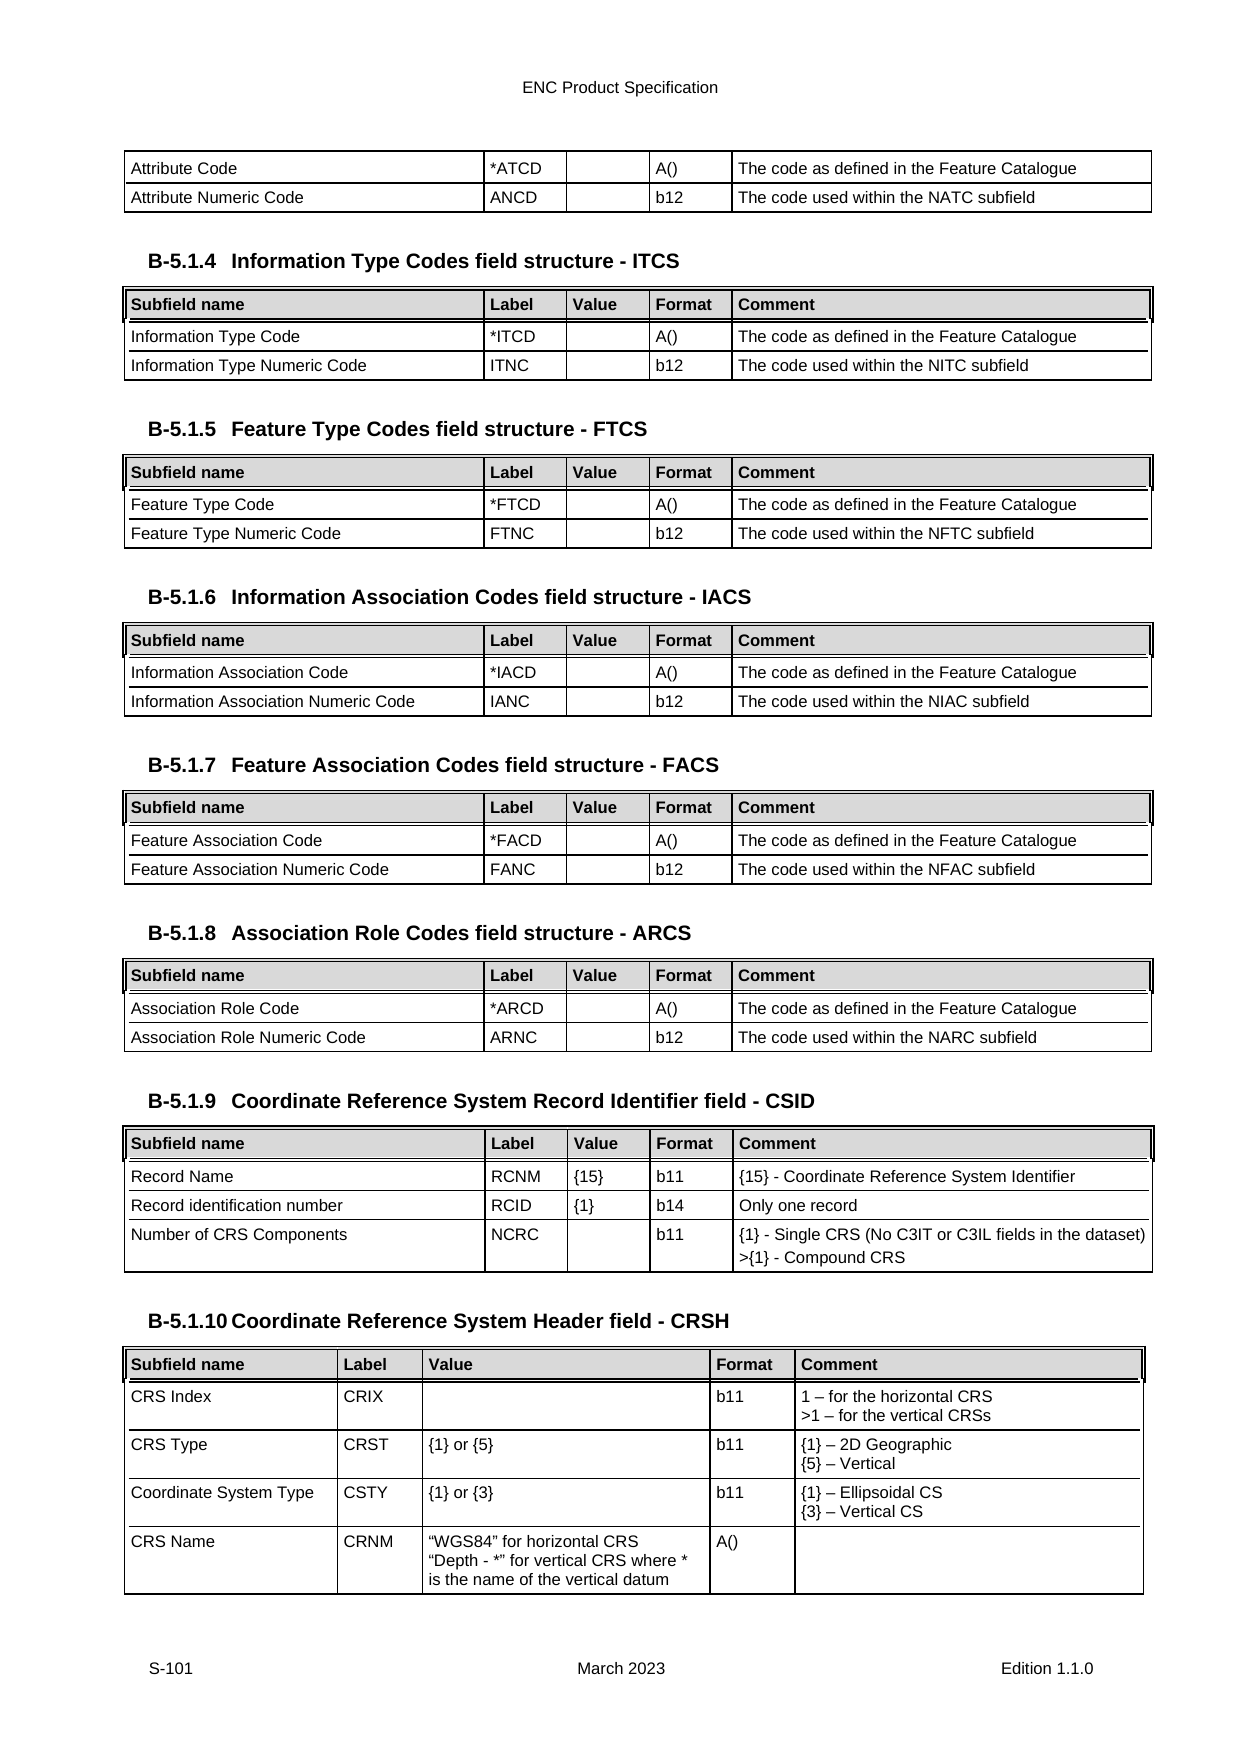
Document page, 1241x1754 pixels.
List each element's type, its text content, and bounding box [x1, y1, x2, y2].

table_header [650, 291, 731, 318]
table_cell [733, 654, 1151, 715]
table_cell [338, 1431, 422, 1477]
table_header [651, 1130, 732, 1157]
list Feature Association Codes field structure - FACS [148, 753, 1094, 777]
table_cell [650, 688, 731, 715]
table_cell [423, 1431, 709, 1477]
list Information Type Codes field structure - ITCS [148, 249, 1094, 273]
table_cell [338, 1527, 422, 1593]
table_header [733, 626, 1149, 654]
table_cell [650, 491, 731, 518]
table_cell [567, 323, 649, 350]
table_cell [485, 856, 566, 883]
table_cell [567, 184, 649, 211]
list Information Association Codes field structure - IACS [148, 585, 1094, 609]
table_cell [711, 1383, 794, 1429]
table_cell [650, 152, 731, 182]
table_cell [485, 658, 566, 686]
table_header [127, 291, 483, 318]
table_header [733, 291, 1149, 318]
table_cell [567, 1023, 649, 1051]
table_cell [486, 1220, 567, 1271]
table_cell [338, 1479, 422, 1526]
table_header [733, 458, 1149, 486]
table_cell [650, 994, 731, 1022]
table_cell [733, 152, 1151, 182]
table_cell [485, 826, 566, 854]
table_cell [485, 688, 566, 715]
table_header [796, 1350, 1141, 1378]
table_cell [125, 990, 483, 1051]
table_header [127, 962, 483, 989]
list Association Role Codes field structure - ARCS [148, 921, 1094, 945]
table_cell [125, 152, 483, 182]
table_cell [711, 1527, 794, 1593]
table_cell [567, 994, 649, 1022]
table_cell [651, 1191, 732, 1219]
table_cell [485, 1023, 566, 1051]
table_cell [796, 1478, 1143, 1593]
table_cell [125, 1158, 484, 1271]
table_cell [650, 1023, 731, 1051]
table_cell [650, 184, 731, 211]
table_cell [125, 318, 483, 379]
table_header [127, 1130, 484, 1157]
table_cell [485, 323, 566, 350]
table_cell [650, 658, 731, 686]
list Coordinate Reference System Header field - CRSH [148, 1309, 1094, 1333]
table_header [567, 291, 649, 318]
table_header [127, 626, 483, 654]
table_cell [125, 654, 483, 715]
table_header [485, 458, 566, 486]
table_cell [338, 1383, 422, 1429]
list Feature Type Codes field structure - FTCS [148, 417, 1094, 441]
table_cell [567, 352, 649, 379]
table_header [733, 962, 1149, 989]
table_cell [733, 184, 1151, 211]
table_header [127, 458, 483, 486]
list Coordinate Reference System Record Identifier field - CSID [148, 1089, 1094, 1113]
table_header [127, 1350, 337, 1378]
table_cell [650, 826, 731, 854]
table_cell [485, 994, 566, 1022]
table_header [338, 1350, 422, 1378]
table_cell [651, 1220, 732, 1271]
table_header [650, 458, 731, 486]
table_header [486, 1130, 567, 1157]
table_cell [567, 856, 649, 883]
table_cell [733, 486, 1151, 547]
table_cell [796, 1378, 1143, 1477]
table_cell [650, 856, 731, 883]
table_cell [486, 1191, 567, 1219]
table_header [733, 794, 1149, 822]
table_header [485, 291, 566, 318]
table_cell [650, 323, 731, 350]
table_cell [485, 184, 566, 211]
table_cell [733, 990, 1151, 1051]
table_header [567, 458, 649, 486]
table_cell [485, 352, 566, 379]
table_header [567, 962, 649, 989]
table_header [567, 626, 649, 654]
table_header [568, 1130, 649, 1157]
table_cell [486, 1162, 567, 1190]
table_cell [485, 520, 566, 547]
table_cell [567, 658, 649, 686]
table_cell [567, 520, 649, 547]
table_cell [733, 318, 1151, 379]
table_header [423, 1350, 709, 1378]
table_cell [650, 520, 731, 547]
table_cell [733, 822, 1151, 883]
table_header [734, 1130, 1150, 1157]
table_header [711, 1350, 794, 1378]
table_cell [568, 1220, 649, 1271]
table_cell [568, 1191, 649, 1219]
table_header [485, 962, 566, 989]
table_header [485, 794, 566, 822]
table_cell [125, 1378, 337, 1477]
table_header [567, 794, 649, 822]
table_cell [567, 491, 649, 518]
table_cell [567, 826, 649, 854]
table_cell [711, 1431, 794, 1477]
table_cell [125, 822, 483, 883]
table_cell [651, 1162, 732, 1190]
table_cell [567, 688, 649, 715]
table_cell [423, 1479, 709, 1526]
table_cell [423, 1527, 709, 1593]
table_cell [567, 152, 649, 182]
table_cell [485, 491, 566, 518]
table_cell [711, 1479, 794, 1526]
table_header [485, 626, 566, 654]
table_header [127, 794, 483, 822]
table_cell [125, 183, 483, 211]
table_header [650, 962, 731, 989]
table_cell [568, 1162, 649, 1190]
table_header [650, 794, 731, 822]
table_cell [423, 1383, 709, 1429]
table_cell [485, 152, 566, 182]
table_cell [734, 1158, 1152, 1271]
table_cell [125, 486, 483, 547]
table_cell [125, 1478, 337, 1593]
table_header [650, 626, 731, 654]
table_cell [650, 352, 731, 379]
